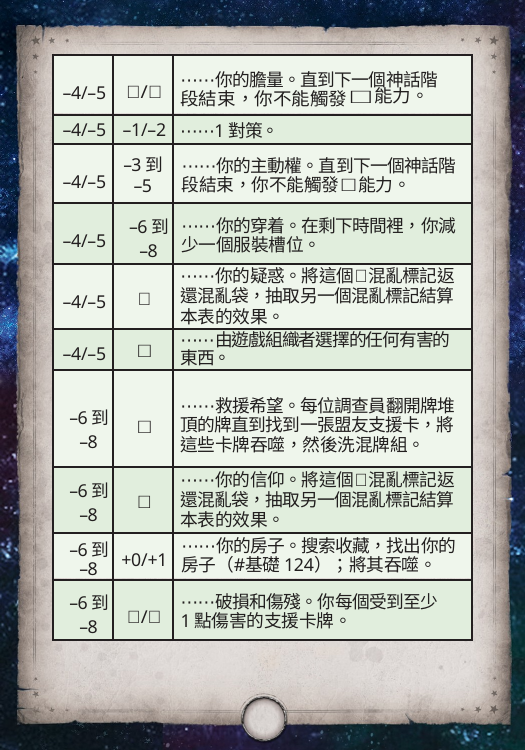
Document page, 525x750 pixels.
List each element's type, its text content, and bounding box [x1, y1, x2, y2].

table_cell –4/–5 [54, 145, 112, 202]
table_cell –4/–5 [54, 330, 112, 369]
table_header / [114, 56, 172, 113]
table_cell –6到 –8 [54, 371, 112, 466]
table_cell ⋯⋯救援希望。每位調查員翻開牌堆頂的牌直到找到一張盟友支援卡，將這些卡牌吞噬，然後洗混牌組。 [174, 371, 471, 466]
table_cell / [114, 581, 172, 639]
table_cell –6到 –8 [54, 468, 112, 532]
table_cell –3到 –5 [114, 145, 172, 202]
table_cell –4/–5 [54, 204, 112, 263]
table_cell ⋯⋯你的穿着。在剩下時間裡，你減少一個服裝槽位。 [174, 204, 471, 263]
table_cell  [114, 468, 172, 532]
table_cell –6到 –8 [54, 581, 112, 639]
table_cell ⋯⋯由遊戲組織者選擇的任何有害的 東西。 [174, 330, 471, 369]
table_header –4/–5 [54, 56, 112, 113]
table_cell ⋯⋯你的房子。搜索收藏，找出你的房子（#基礎124）；將其吞噬。 [174, 534, 471, 578]
table_cell  [114, 371, 172, 466]
picture [0, 0, 525, 750]
table_cell +0/+1 [114, 534, 172, 578]
table_cell –4/–5 [54, 116, 112, 143]
table_cell –1/–2 [114, 116, 172, 143]
table_header ⋯⋯你的膽量。直到下一個神話階段結束，你不能觸發能力。 [174, 56, 471, 113]
table_cell ⋯⋯1對策。 [174, 116, 471, 143]
table_cell ⋯⋯你的主動權。直到下一個神話階段結束，你不能觸發能力。 [174, 145, 471, 202]
table_cell ⋯⋯破損和傷殘。你每個受到至少1點傷害的支援卡牌。 [174, 581, 471, 639]
table_cell –6到 –8 [114, 204, 172, 263]
table_cell –6到 –8 [54, 534, 112, 578]
table_cell ⋯⋯你的信仰。將這個混亂標記返還混亂袋，抽取另一個混亂標記結算本表的效果。 [174, 468, 471, 532]
table_cell –4/–5 [54, 265, 112, 328]
table_cell  [114, 330, 172, 369]
table_cell ⋯⋯你的疑惑。將這個混亂標記返還混亂袋，抽取另一個混亂標記結算本表的效果。 [174, 265, 471, 328]
table_cell  [114, 265, 172, 328]
